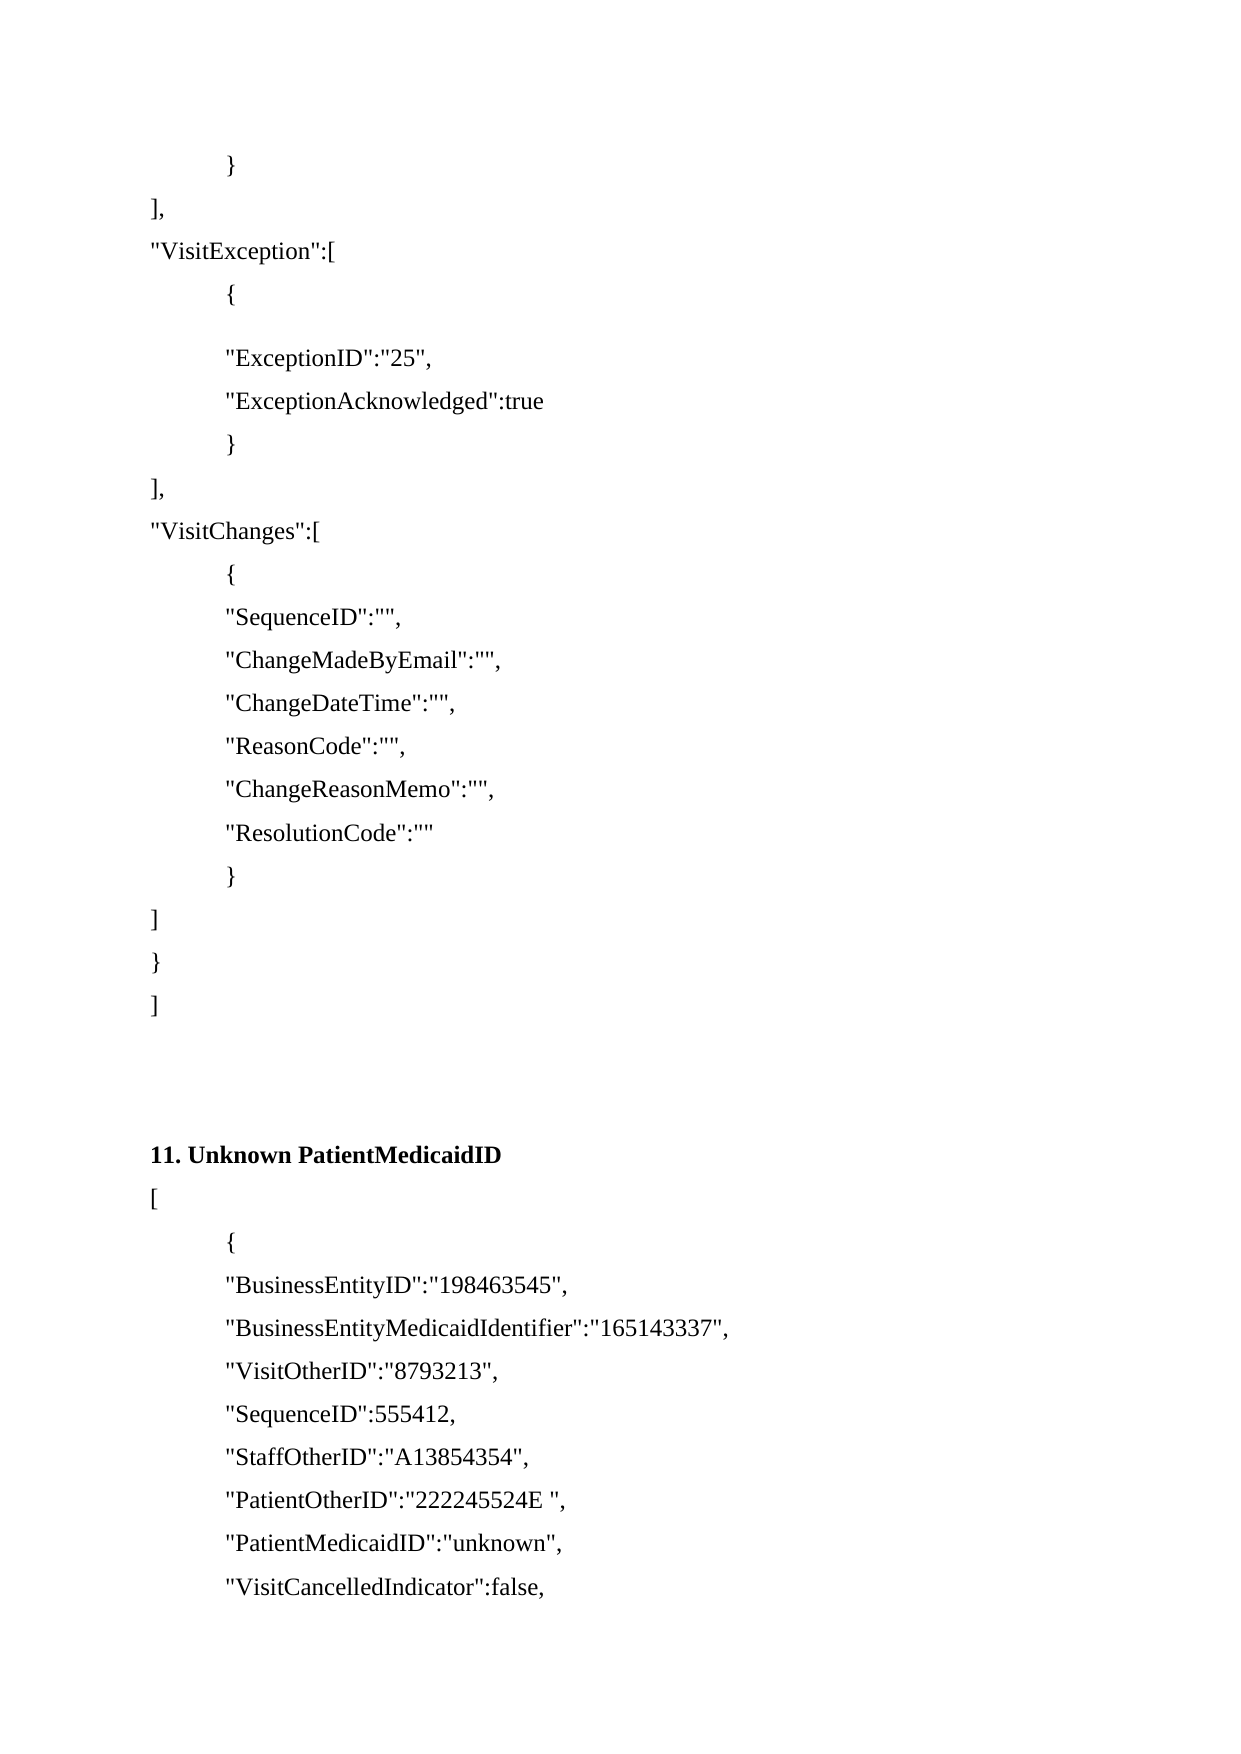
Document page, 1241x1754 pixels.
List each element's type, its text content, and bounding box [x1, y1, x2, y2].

text } [225, 429, 1090, 458]
text ] [150, 904, 1090, 933]
text "SequenceID":"", [225, 602, 1090, 631]
text "ChangeDateTime":"", [225, 688, 1090, 717]
text ] [150, 990, 1090, 1019]
text "ExceptionID":"25", [225, 343, 1090, 372]
text ], [150, 193, 1090, 222]
text "StaffOtherID":"A13854354", [225, 1442, 1090, 1471]
text { [225, 279, 1090, 308]
text "BusinessEntityMedicaidIdentifier":"165143337", [225, 1313, 1090, 1342]
text "BusinessEntityID":"198463545", [225, 1270, 1090, 1298]
text } [150, 947, 1090, 976]
text "VisitCancelledIndicator":false, [225, 1572, 1090, 1600]
text "ReasonCode":"", [225, 731, 1090, 760]
text "ChangeMadeByEmail":"", [225, 645, 1090, 674]
text "PatientOtherID":"222245524E ", [225, 1485, 1090, 1514]
text { [225, 559, 1090, 588]
text "PatientMedicaidID":"unknown", [225, 1528, 1090, 1557]
text } [225, 861, 1090, 889]
text { [225, 1227, 1090, 1255]
text "VisitChanges":[ [150, 516, 1090, 544]
text "ExceptionAcknowledged":true [225, 386, 1090, 415]
text "SequenceID":555412, [225, 1399, 1090, 1428]
text ], [150, 473, 1090, 501]
text "ResolutionCode":"" [225, 818, 1090, 846]
text "VisitOtherID":"8793213", [225, 1356, 1090, 1385]
text } [225, 150, 1090, 179]
text 11. Unknown PatientMedicaidID [150, 1140, 1090, 1169]
text "ChangeReasonMemo":"", [225, 774, 1090, 803]
text "VisitException":[ [150, 236, 1090, 265]
text [ [150, 1183, 1090, 1212]
